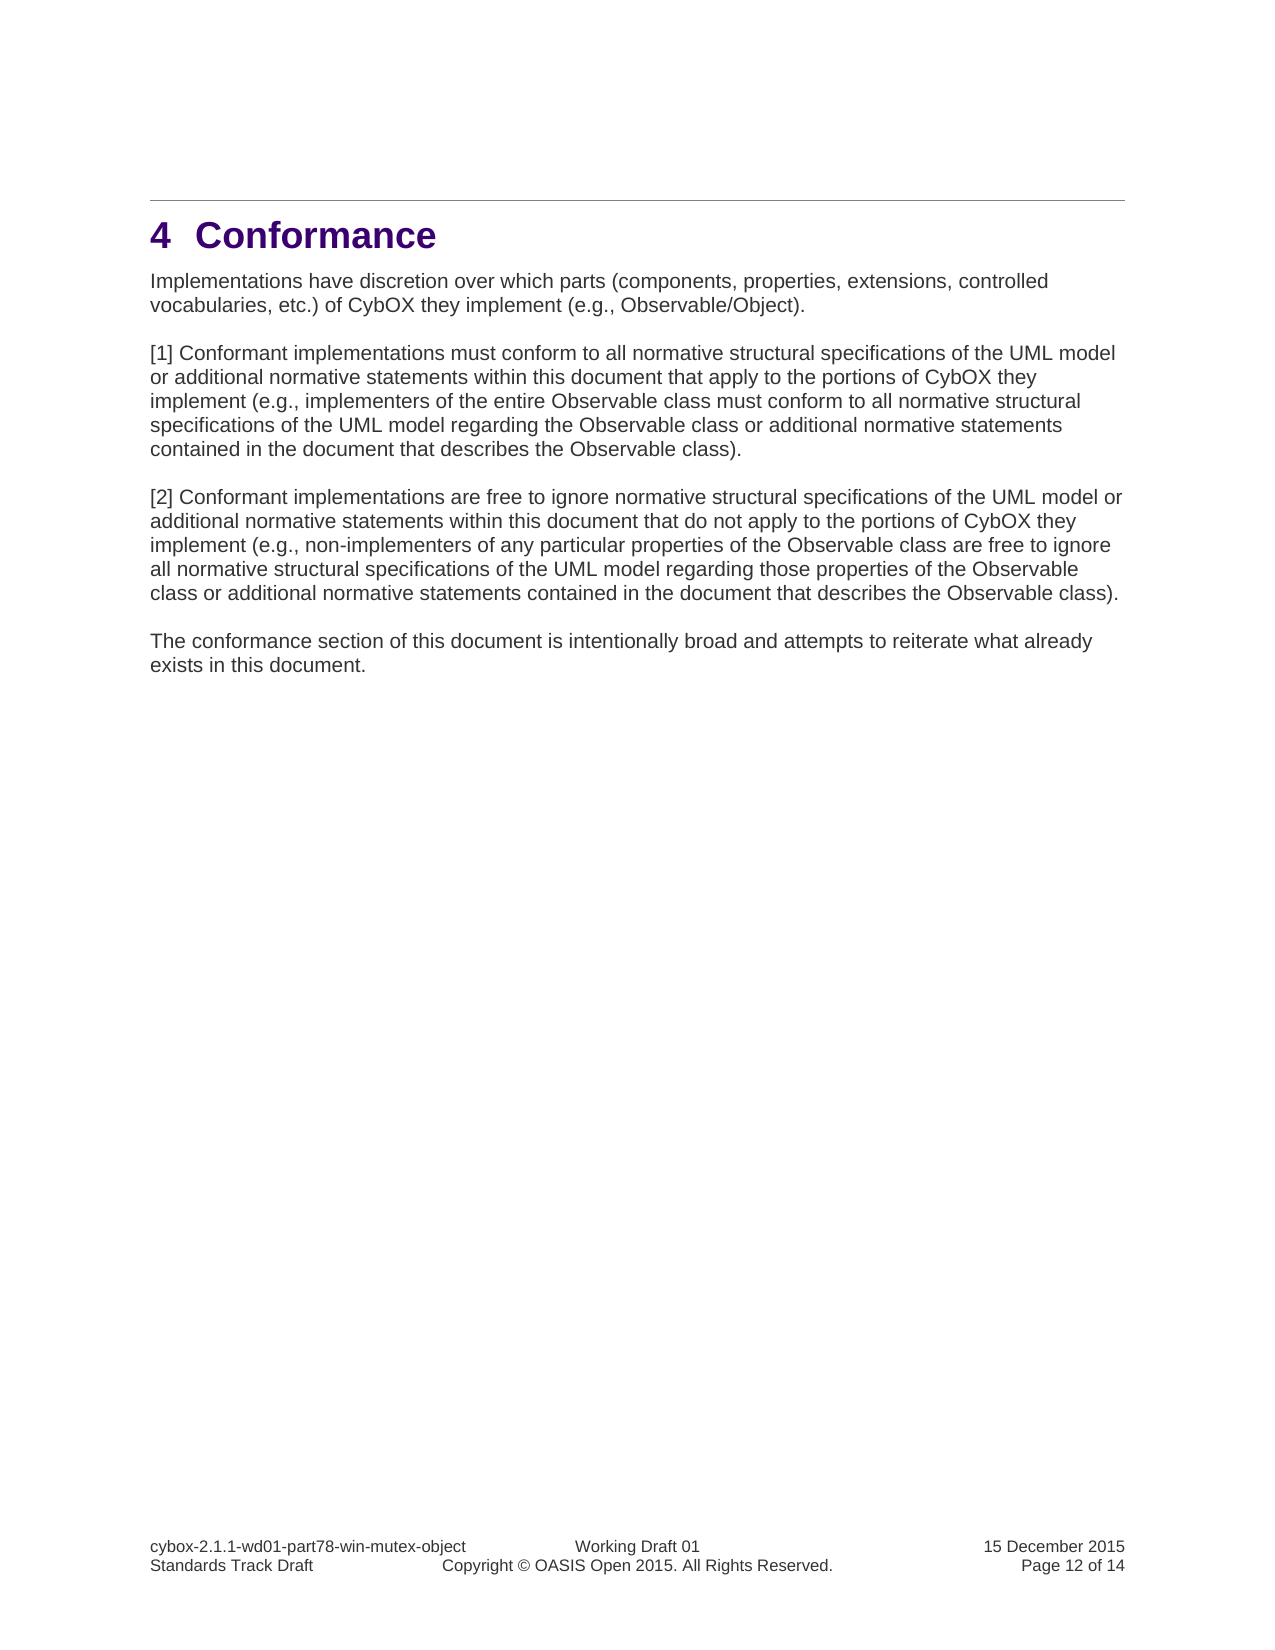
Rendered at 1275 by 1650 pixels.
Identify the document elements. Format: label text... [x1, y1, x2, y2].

subtitle Conformance [150, 201, 1125, 257]
text Implementations have discretion over which parts (components, properties, extensions, controlled vocabularies, etc.) of CybOX they implement (e.g., Observable/Object). [150, 269, 1125, 317]
text The conformance section of this document is intentionally broad and attempts to reiterate what already exists in this document. [150, 628, 1125, 676]
text [2] Conformant implementations are free to ignore normative structural specifications of the UML model or additional normative statements within this document that do not apply to the portions of CybOX they implement (e.g., non-implementers of any particular properties of the Observable class are free to ignore all normative structural specifications of the UML model regarding those properties of the Observable class or additional normative statements contained in the document that describes the Observable class). [150, 485, 1125, 604]
text [1] Conformant implementations must conform to all normative structural specifications of the UML model or additional normative statements within this document that apply to the portions of CybOX they implement (e.g., implementers of the entire Observable class must conform to all normative structural specifications of the UML model regarding the Observable class or additional normative statements contained in the document that describes the Observable class). [150, 341, 1125, 461]
